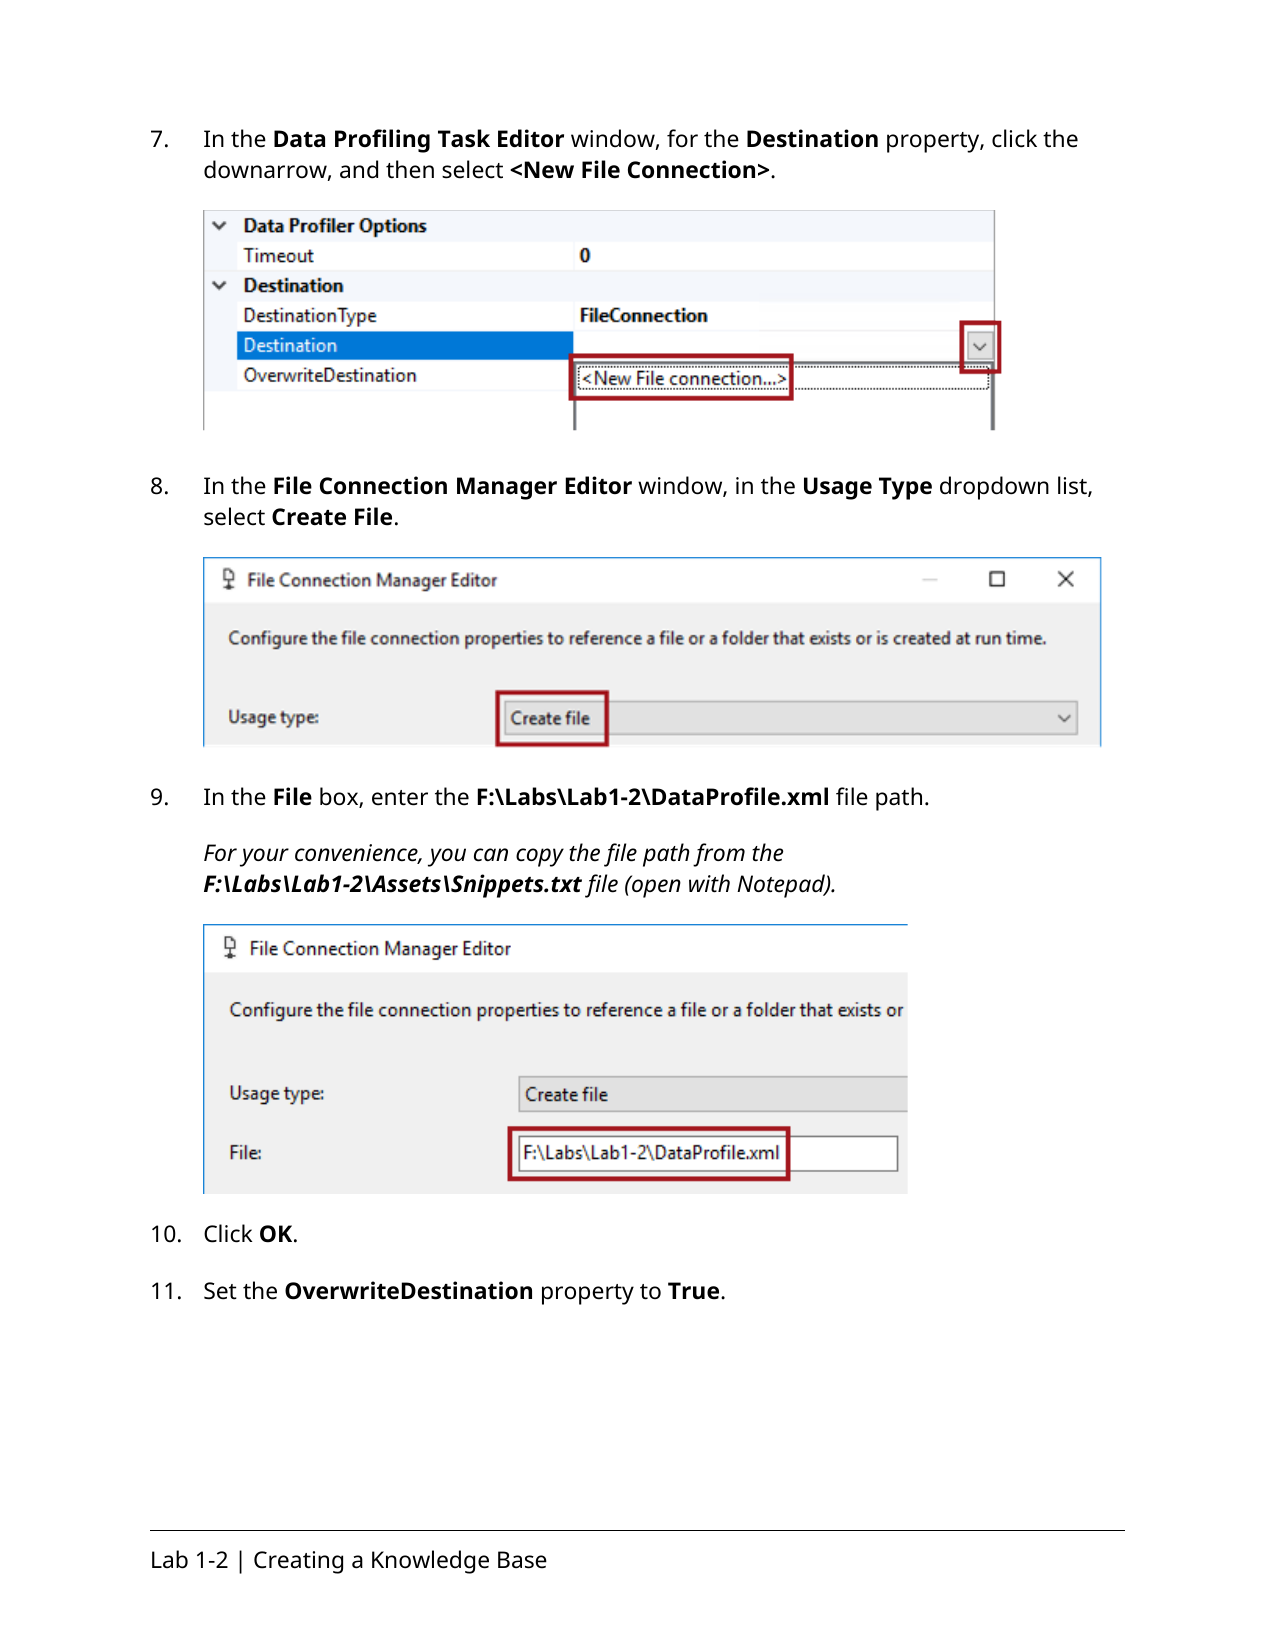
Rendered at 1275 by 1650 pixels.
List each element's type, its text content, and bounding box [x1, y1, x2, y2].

text Set the OverwriteDestination property to True. [150, 1274, 1125, 1306]
picture [203, 210, 1016, 445]
text In the File Connection Manager Editor window, in the Usage Type dropdown list, select Create File. [150, 470, 1125, 532]
picture [203, 924, 908, 1194]
picture [203, 557, 1102, 756]
text Click OK. [150, 1218, 1125, 1249]
text In the Data Profiling Task Editor window, for the Destination property, click the downarrow, and then select <New File Connection>. [150, 122, 1125, 185]
text For your convenience, you can copy the file path from the F:\Labs\Lab1-2\Assets\Snippets.txt file (open with Notepad). [203, 837, 1125, 899]
text In the File box, enter the F:\Labs\Lab1-2\DataProfile.xml file path. [150, 781, 1125, 812]
